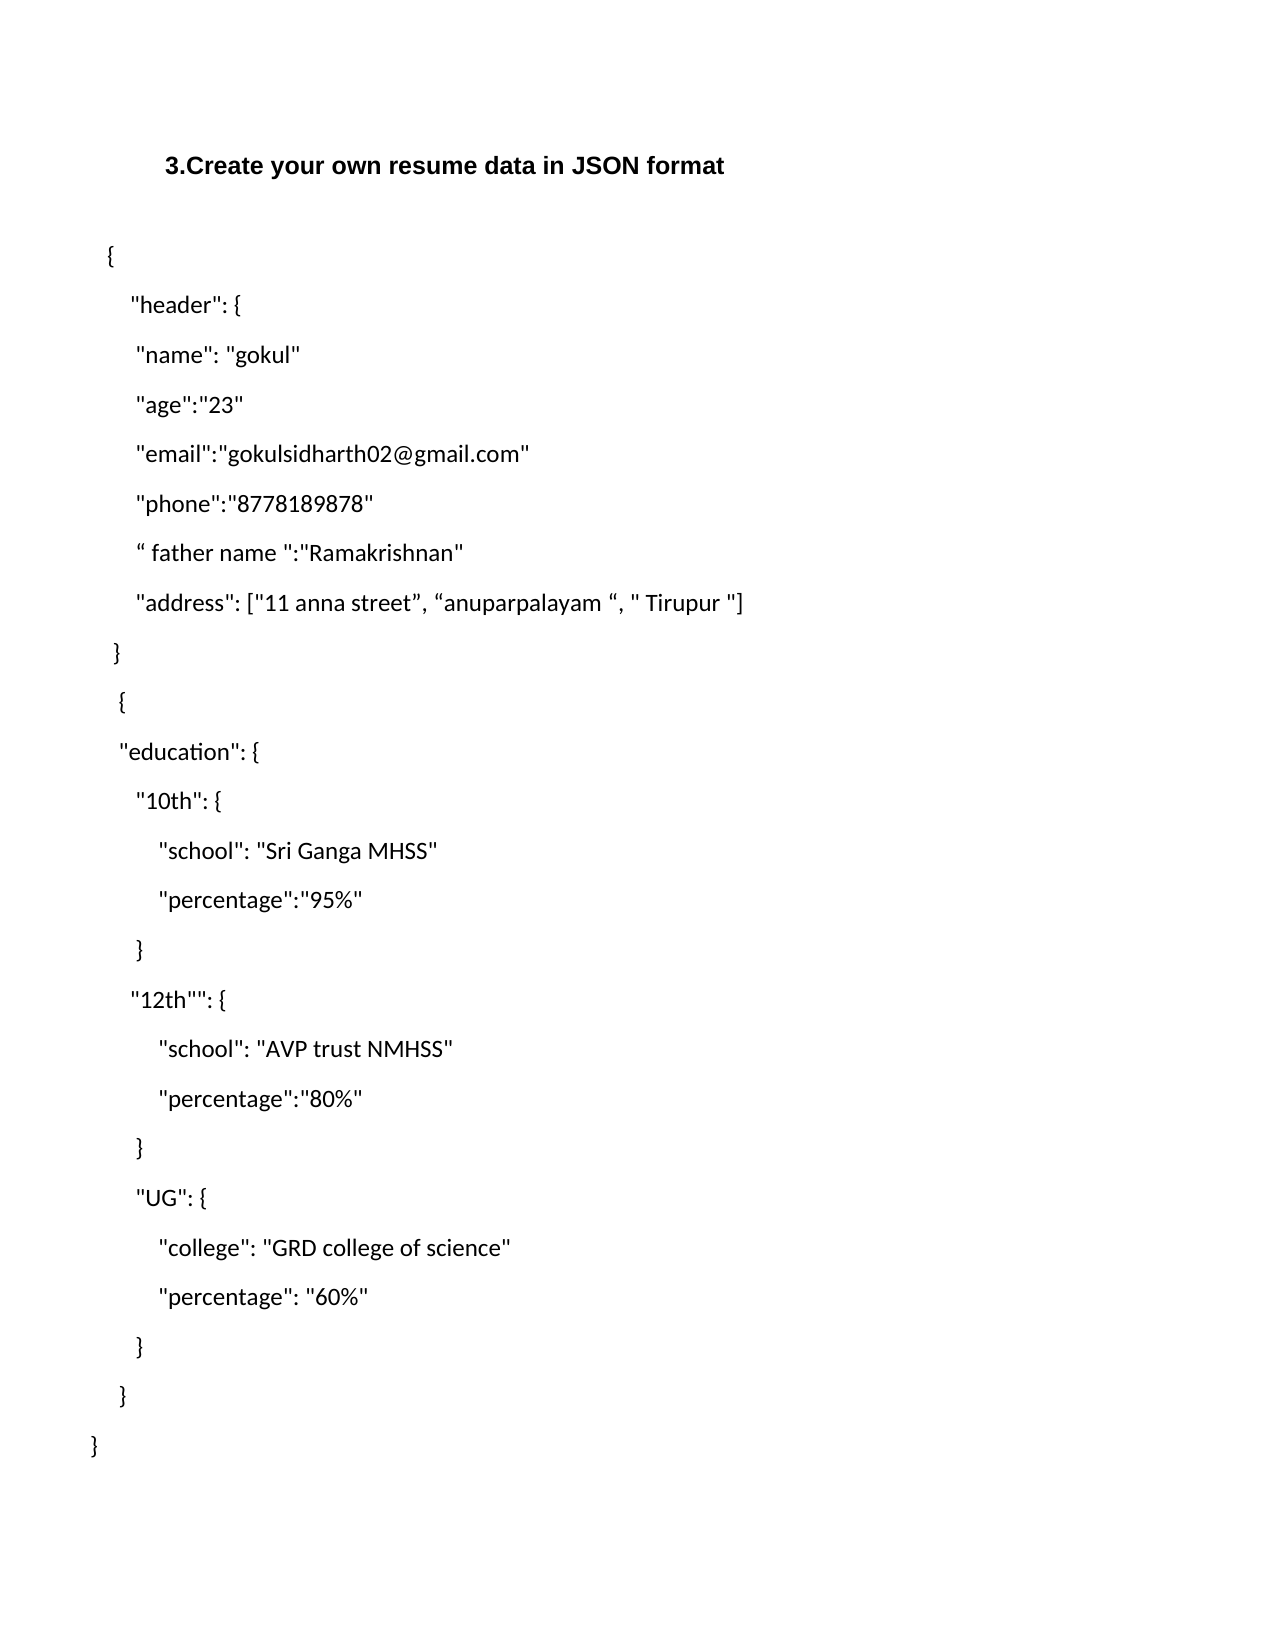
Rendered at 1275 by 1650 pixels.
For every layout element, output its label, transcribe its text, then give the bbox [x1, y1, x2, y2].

text { [90, 240, 1185, 271]
text "12th"": { [90, 984, 1185, 1014]
text "percentage": "60%" [90, 1281, 1185, 1312]
text "email":"gokulsidharth02@gmail.com" [90, 438, 1185, 469]
text "phone":"8778189878" [90, 488, 1185, 518]
text } [90, 1331, 1185, 1361]
text } [90, 1132, 1185, 1163]
text “ father name ":"Ramakrishnan" [90, 537, 1185, 568]
text "percentage":"95%" [90, 884, 1185, 915]
text "age":"23" [90, 389, 1185, 419]
text } [90, 1380, 1185, 1411]
text } [90, 637, 1185, 667]
text "school": "Sri Ganga MHSS" [90, 835, 1185, 866]
text "college": "GRD college of science" [90, 1232, 1185, 1262]
text "header": { [90, 289, 1185, 320]
text "percentage":"80%" [90, 1083, 1185, 1113]
text { [90, 686, 1185, 717]
text "name": "gokul" [90, 339, 1185, 370]
text "education": { [90, 736, 1185, 766]
text "school": "AVP trust NMHSS" [90, 1033, 1185, 1064]
text 3.Create your own resume data in JSON format [165, 151, 1185, 179]
text } [90, 1430, 1185, 1461]
text "address": ["11 anna street”, “anuparpalayam “, " Tirupur "] [90, 587, 1185, 618]
text "10th": { [90, 785, 1185, 816]
text } [90, 934, 1185, 965]
text "UG": { [90, 1182, 1185, 1213]
